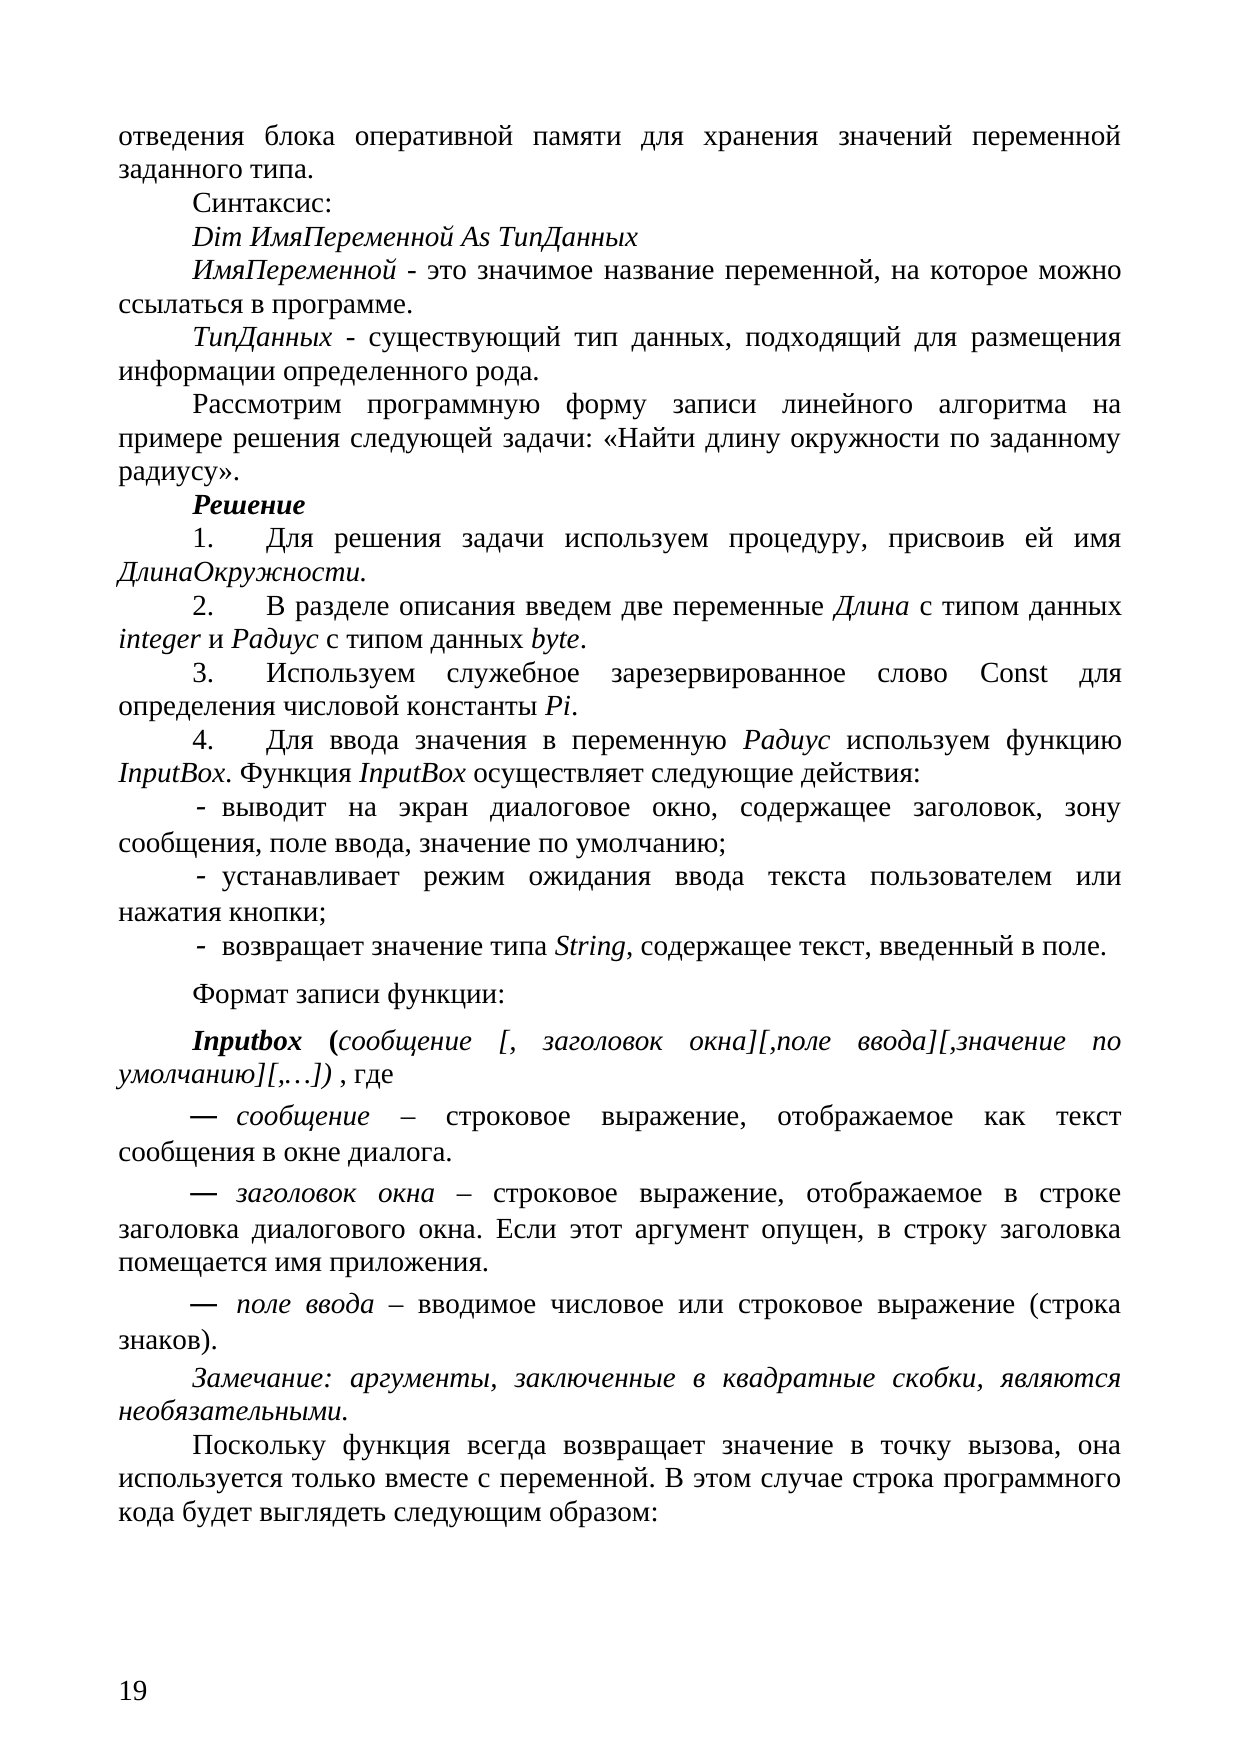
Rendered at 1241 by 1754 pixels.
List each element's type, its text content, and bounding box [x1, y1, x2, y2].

list В разделе описания введем две переменные Длина с типом данных integer и Радиус с типом данных byte. [118, 588, 1122, 655]
text ТипДанных - существующий тип данных, подходящий для размещения информации определенного рода. [118, 319, 1122, 386]
text ИмяПеременной - это значимое название переменной, на которое можно ссылаться в программе. [118, 252, 1122, 319]
list сообщение – строковое выражение, отображаемое как текст сообщения в окне диалога. [118, 1094, 1122, 1167]
list Используем служебное зарезервированное слово Const для определения числовой константы Pi. [118, 655, 1122, 722]
text Решение [118, 487, 1122, 521]
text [118, 118, 1122, 185]
list Для ввода значения в переменную Радиус используем функцию InputBox. Функция InputBox осуществляет следующие действия: [118, 722, 1122, 789]
text Синтаксис: [118, 185, 1122, 219]
text Inputbox (сообщение [, заголовок окна][,поле ввода][,значение по умолчанию][,…]) , где [118, 1023, 1122, 1090]
list выводит на экран диалоговое окно, содержащее заголовок, зону сообщения, поле ввода, значение по умолчанию; [118, 789, 1122, 858]
list поле ввода – вводимое числовое или строковое выражение (строка знаков). [118, 1282, 1122, 1356]
text Рассмотрим программную форму записи линейного алгоритма на примере решения следующей задачи: «Найти длину окружности по заданному радиусу». [118, 386, 1122, 487]
list устанавливает режим ожидания ввода текста пользователем или нажатия кнопки; [118, 858, 1122, 928]
text Замечание: аргументы, заключенные в квадратные скобки, являются необязательными. [118, 1360, 1122, 1427]
text Формат записи функции: [118, 977, 1122, 1010]
text Dim ИмяПеременной As ТипДанных [118, 219, 1122, 252]
text Поскольку функция всегда возвращает значение в точку вызова, она используется только вместе с переменной. В этом случае строка программного кода будет выглядеть следующим образом: [118, 1427, 1122, 1527]
list возвращает значение типа String, содержащее текст, введенный в поле. [118, 928, 1122, 964]
list Для решения задачи используем процедуру, присвоив ей имя ДлинаОкружности. [118, 521, 1122, 588]
list заголовок окна – строковое выражение, отображаемое в строке заголовка диалогового окна. Если этот аргумент опущен, в строку заголовка помещается имя приложения. [118, 1171, 1122, 1278]
